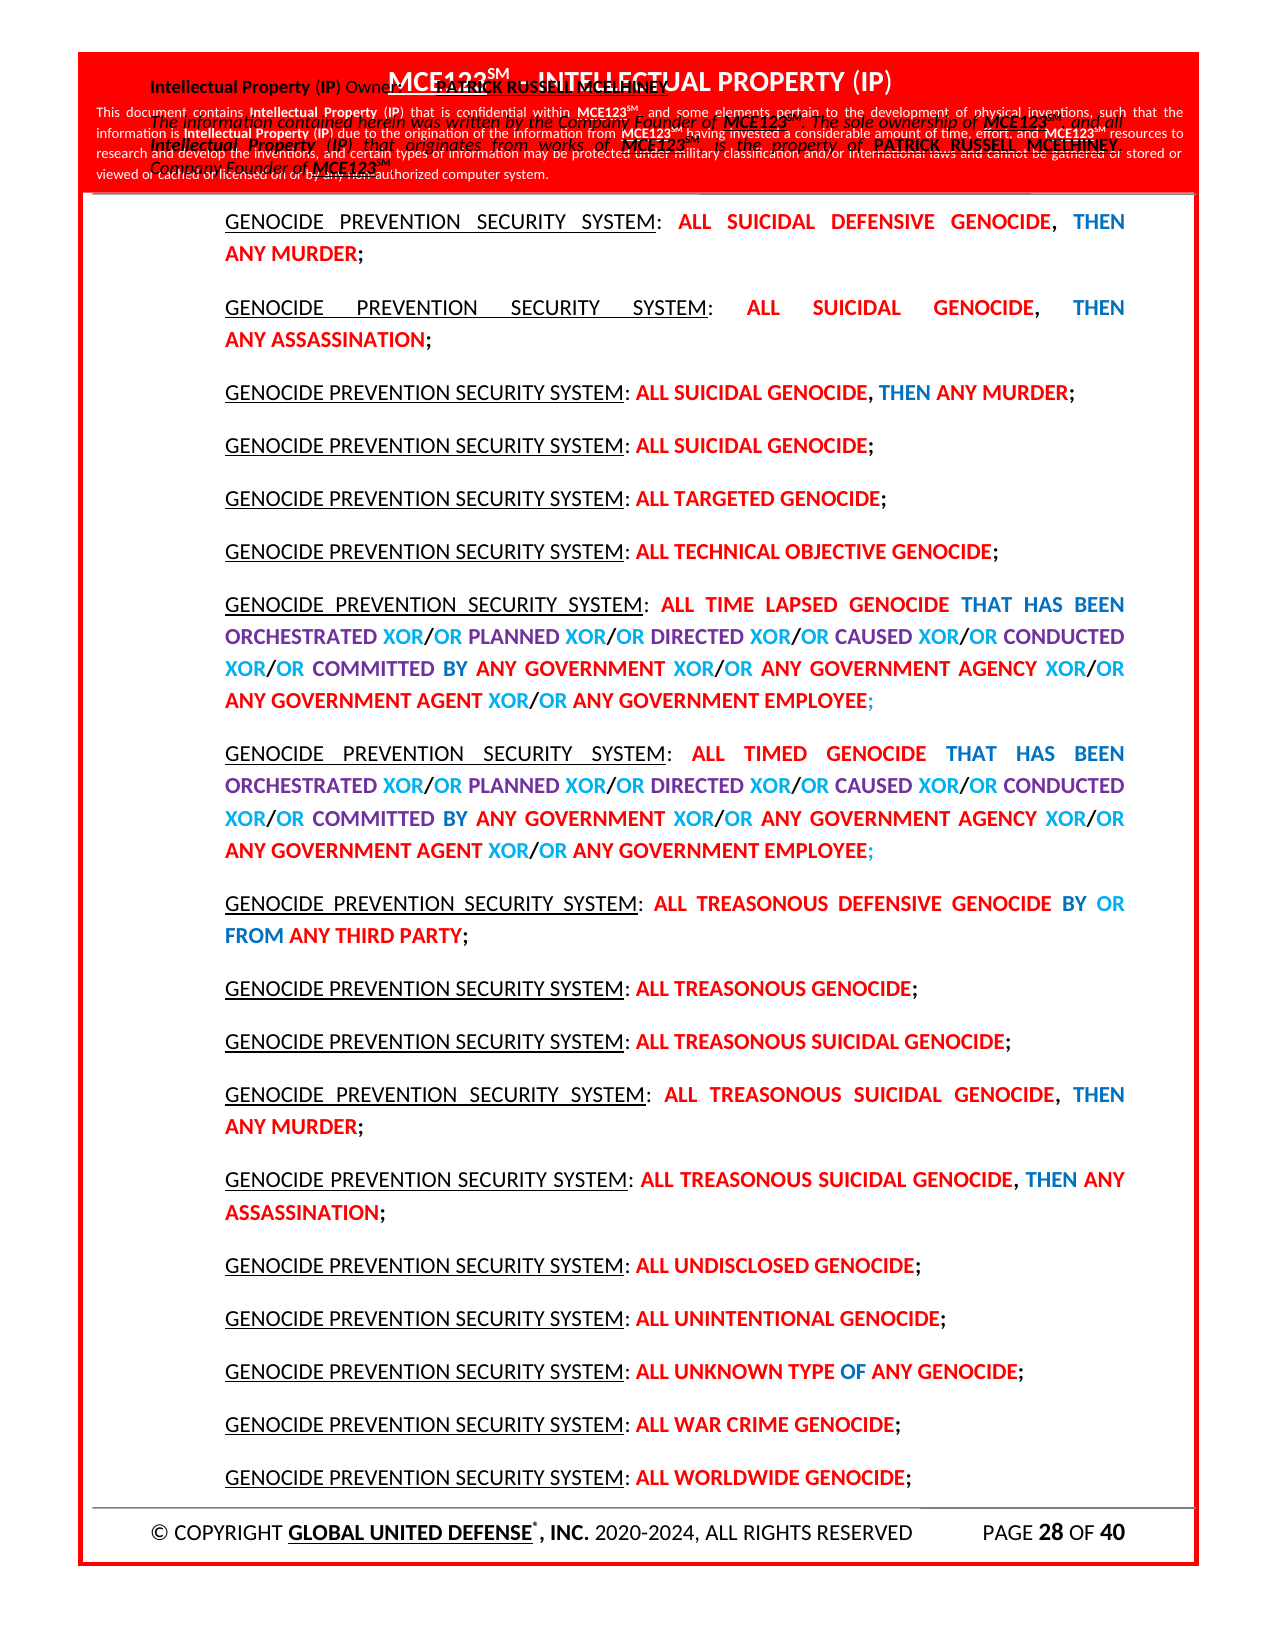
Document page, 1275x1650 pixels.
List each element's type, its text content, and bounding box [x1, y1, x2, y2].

text GENOCIDE PREVENTION SECURITY SYSTEM: ALL SUICIDAL GENOCIDE, THEN ANY ASSASSINATION; [225, 293, 1125, 353]
text GENOCIDE PREVENTION SECURITY SYSTEM: ALL UNDISCLOSED GENOCIDE; [225, 1251, 1125, 1279]
text GENOCIDE PREVENTION SECURITY SYSTEM: ALL SUICIDAL GENOCIDE, THEN ANY MURDER; [225, 378, 1125, 406]
text GENOCIDE PREVENTION SECURITY SYSTEM: ALL SUICIDAL GENOCIDE; [225, 431, 1125, 459]
text GENOCIDE PREVENTION SECURITY SYSTEM: ALL WAR CRIME GENOCIDE; [225, 1410, 1125, 1438]
text GENOCIDE PREVENTION SECURITY SYSTEM: ALL TREASONOUS SUICIDAL GENOCIDE; [225, 1027, 1125, 1055]
text GENOCIDE PREVENTION SECURITY SYSTEM: ALL UNINTENTIONAL GENOCIDE; [225, 1304, 1125, 1332]
text GENOCIDE PREVENTION SECURITY SYSTEM: ALL TREASONOUS GENOCIDE; [225, 974, 1125, 1002]
text GENOCIDE PREVENTION SECURITY SYSTEM: ALL TREASONOUS SUICIDAL GENOCIDE, THEN ANY MURDER; [225, 1080, 1125, 1141]
text GENOCIDE PREVENTION SECURITY SYSTEM: ALL TARGETED GENOCIDE; [225, 484, 1125, 512]
text GENOCIDE PREVENTION SECURITY SYSTEM: ALL TIME LAPSED GENOCIDE THAT HAS BEEN ORCHESTRATED XOR/OR PLANNED XOR/OR DIRECTED XOR/OR CAUSED XOR/OR CONDUCTED XOR/OR COMMITTED BY ANY GOVERNMENT XOR/OR ANY GOVERNMENT AGENCY XOR/OR ANY GOVERNMENT AGENT XOR/OR ANY GOVERNMENT EMPLOYEE; [225, 590, 1125, 714]
text GENOCIDE PREVENTION SECURITY SYSTEM: ALL TIMED GENOCIDE THAT HAS BEEN ORCHESTRATED XOR/OR PLANNED XOR/OR DIRECTED XOR/OR CAUSED XOR/OR CONDUCTED XOR/OR COMMITTED BY ANY GOVERNMENT XOR/OR ANY GOVERNMENT AGENCY XOR/OR ANY GOVERNMENT AGENT XOR/OR ANY GOVERNMENT EMPLOYEE; [225, 739, 1125, 864]
text GENOCIDE PREVENTION SECURITY SYSTEM: ALL TECHNICAL OBJECTIVE GENOCIDE; [225, 537, 1125, 565]
text GENOCIDE PREVENTION SECURITY SYSTEM: ALL TREASONOUS DEFENSIVE GENOCIDE BY OR FROM ANY THIRD PARTY; [225, 889, 1125, 949]
text GENOCIDE PREVENTION SECURITY SYSTEM: ALL SUICIDAL DEFENSIVE GENOCIDE, THEN ANY MURDER; [225, 207, 1125, 268]
text GENOCIDE PREVENTION SECURITY SYSTEM: ALL UNKNOWN TYPE OF ANY GENOCIDE; [225, 1357, 1125, 1385]
text GENOCIDE PREVENTION SECURITY SYSTEM: ALL WORLDWIDE GENOCIDE; [225, 1463, 1125, 1491]
text GENOCIDE PREVENTION SECURITY SYSTEM: ALL TREASONOUS SUICIDAL GENOCIDE, THEN ANY ASSASSINATION; [225, 1166, 1125, 1226]
